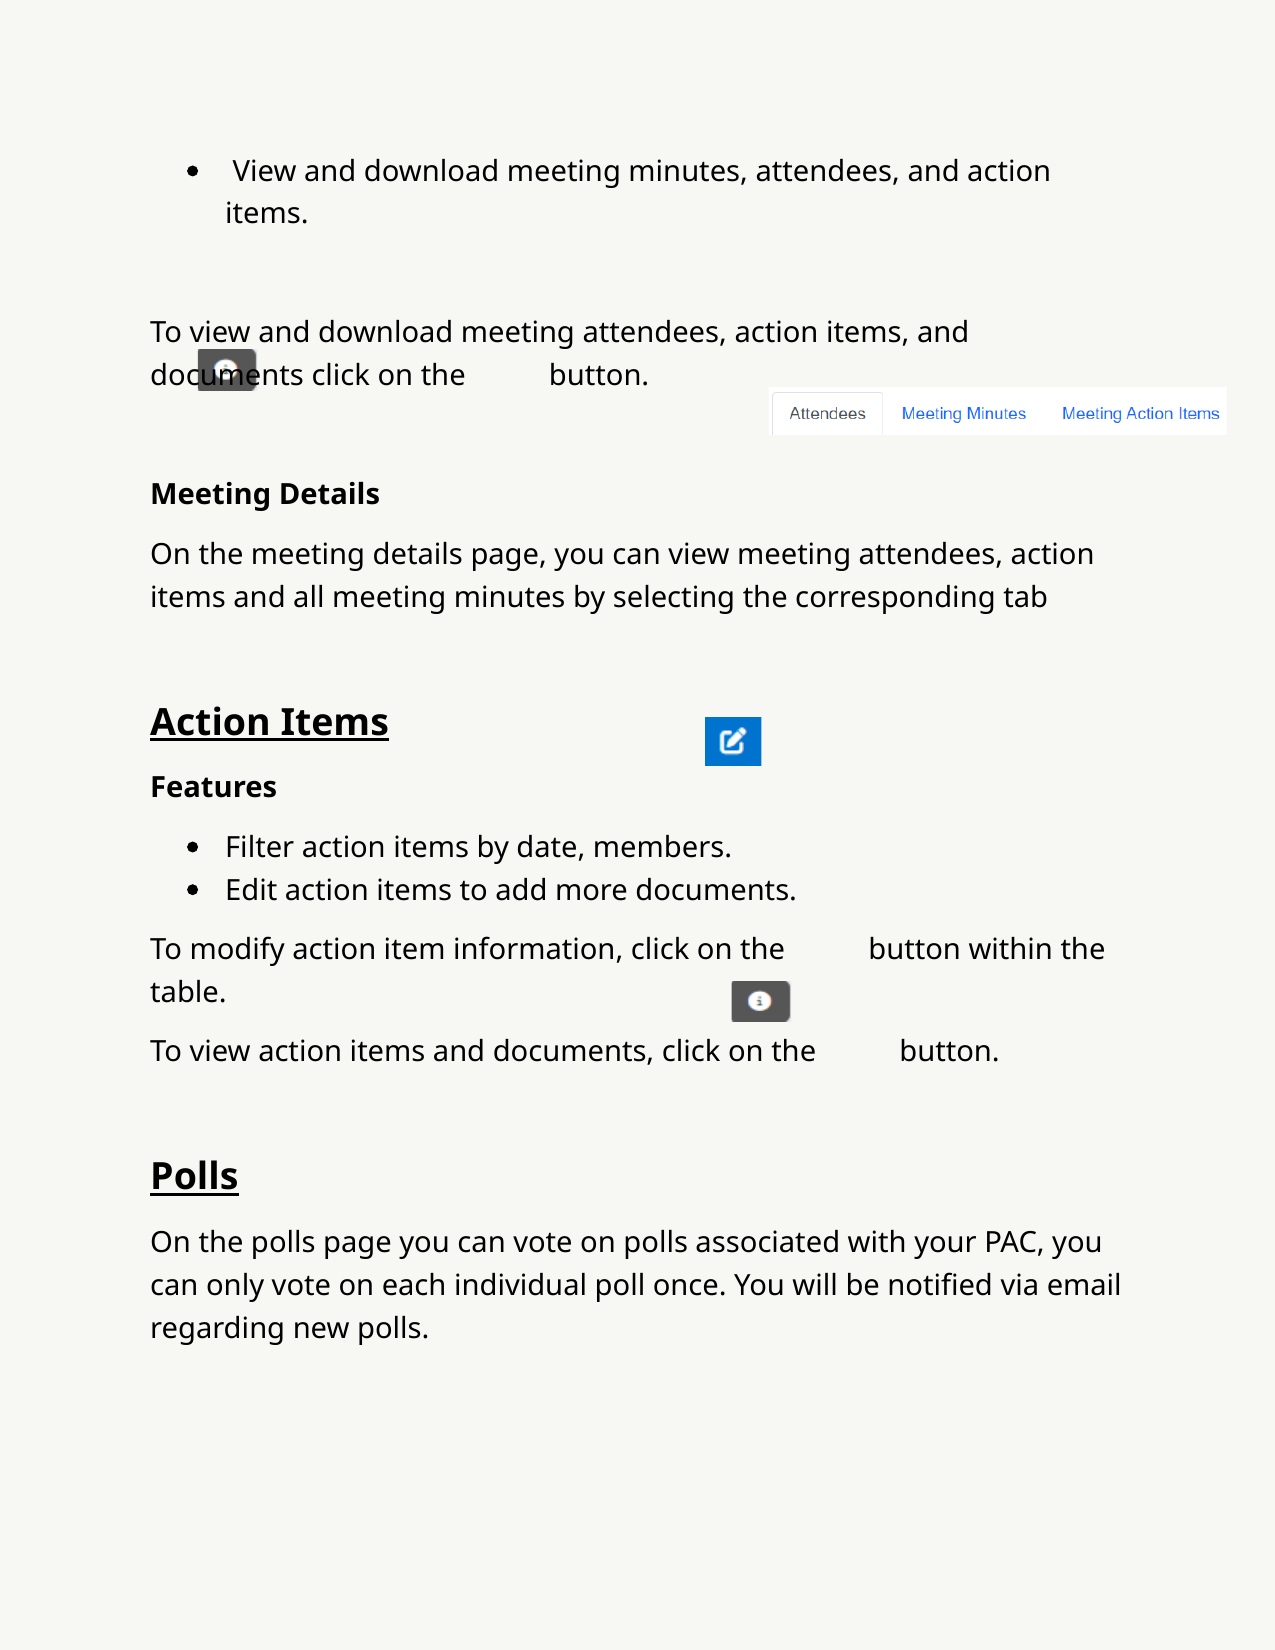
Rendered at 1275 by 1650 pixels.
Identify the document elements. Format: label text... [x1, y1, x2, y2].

text On the meeting details page, you can view meeting attendees, action items and all meeting minutes by selecting the corresponding tab [150, 533, 1125, 616]
picture [731, 1011, 792, 1022]
text Features [150, 767, 1125, 806]
list Edit action items to add more documents. [187, 869, 1125, 908]
text To view and download meeting attendees, action items, and documents click on the button. [150, 312, 1125, 394]
text On the polls page you can vote on polls associated with your PAC, you can only vote on each individual poll once. You will be notified via email regarding new polls. [150, 1221, 1125, 1347]
list Filter action items by date, members. [187, 826, 1125, 866]
text To modify action item information, click on the button within the table. [150, 928, 1125, 1011]
text Meeting Details [150, 473, 1125, 513]
text Action Items [150, 695, 1125, 746]
picture [768, 387, 1227, 435]
text To view action items and documents, click on the button. [150, 1031, 1125, 1070]
picture [705, 717, 762, 766]
text Polls [150, 1149, 1125, 1201]
list View and download meeting minutes, attendees, and action items. [187, 150, 1125, 232]
